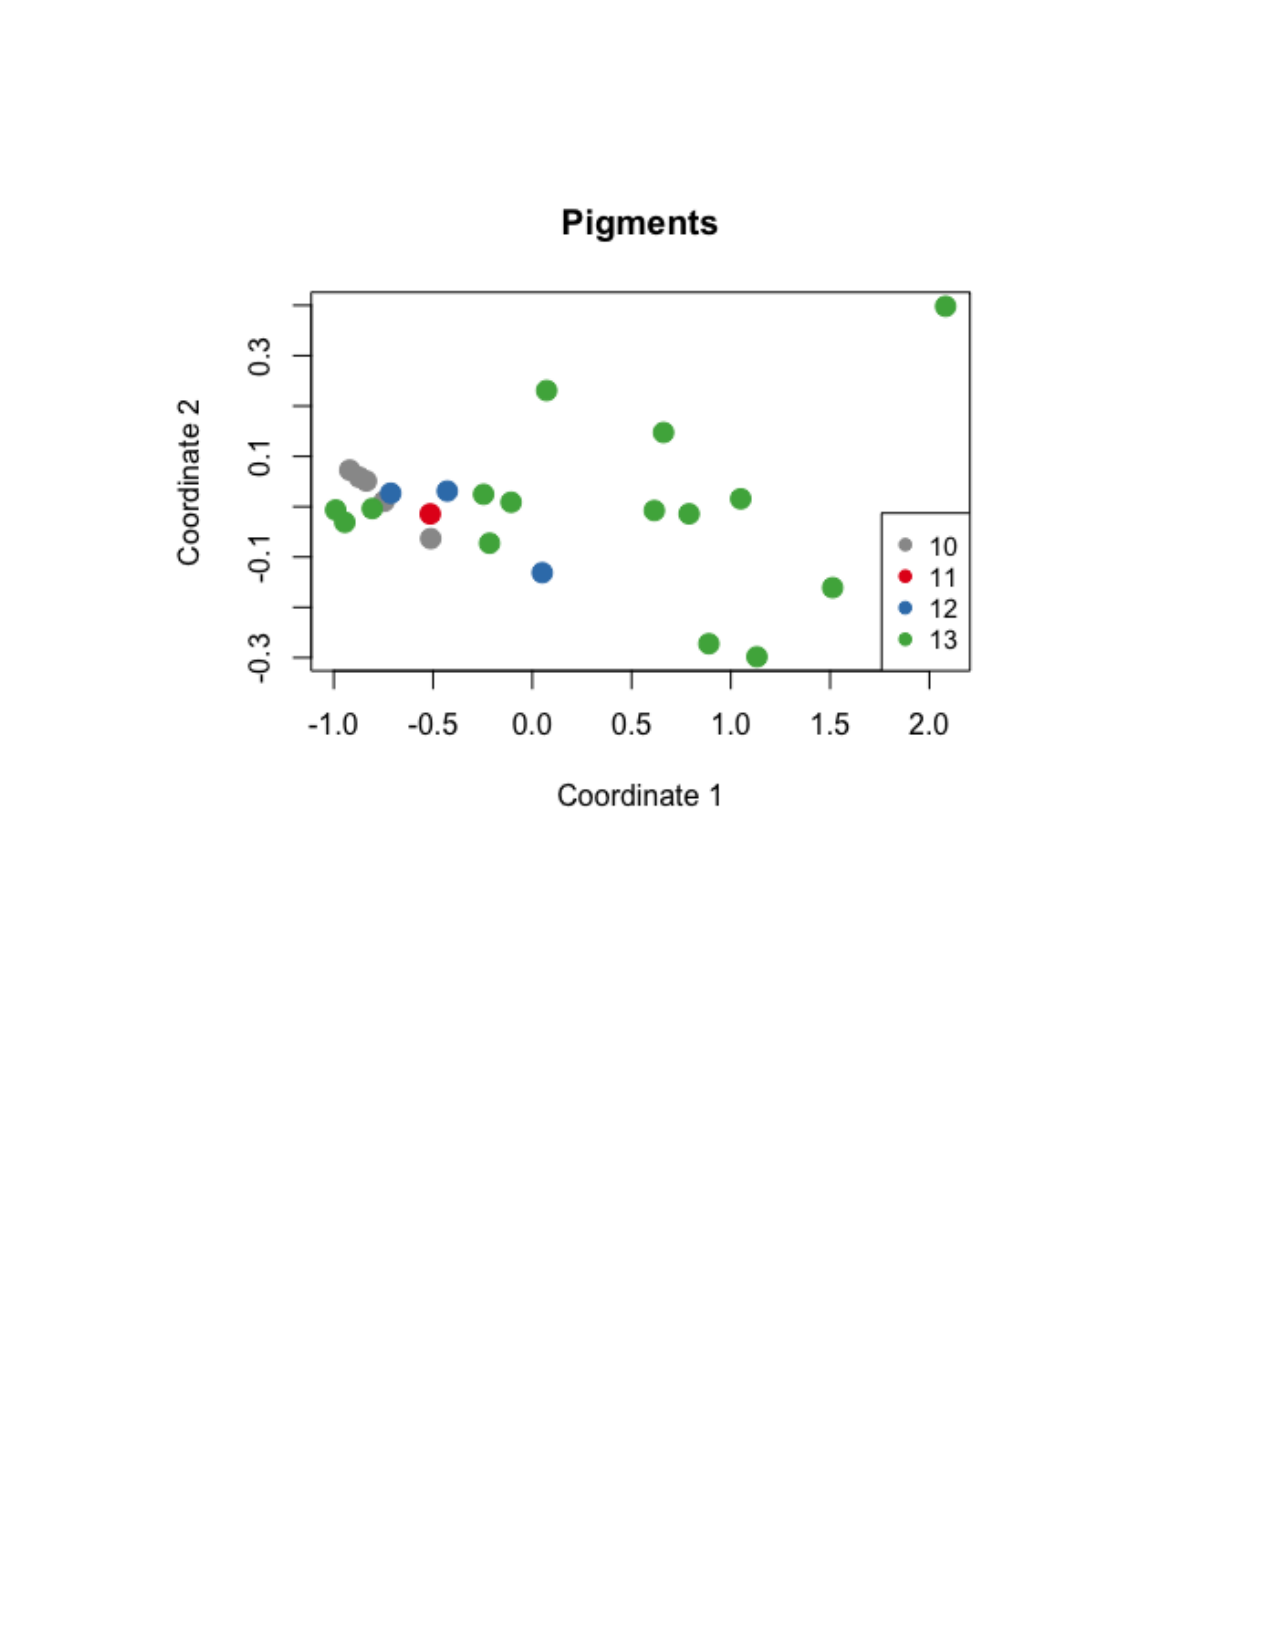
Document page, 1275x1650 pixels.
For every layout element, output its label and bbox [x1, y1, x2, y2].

picture [168, 150, 1044, 850]
